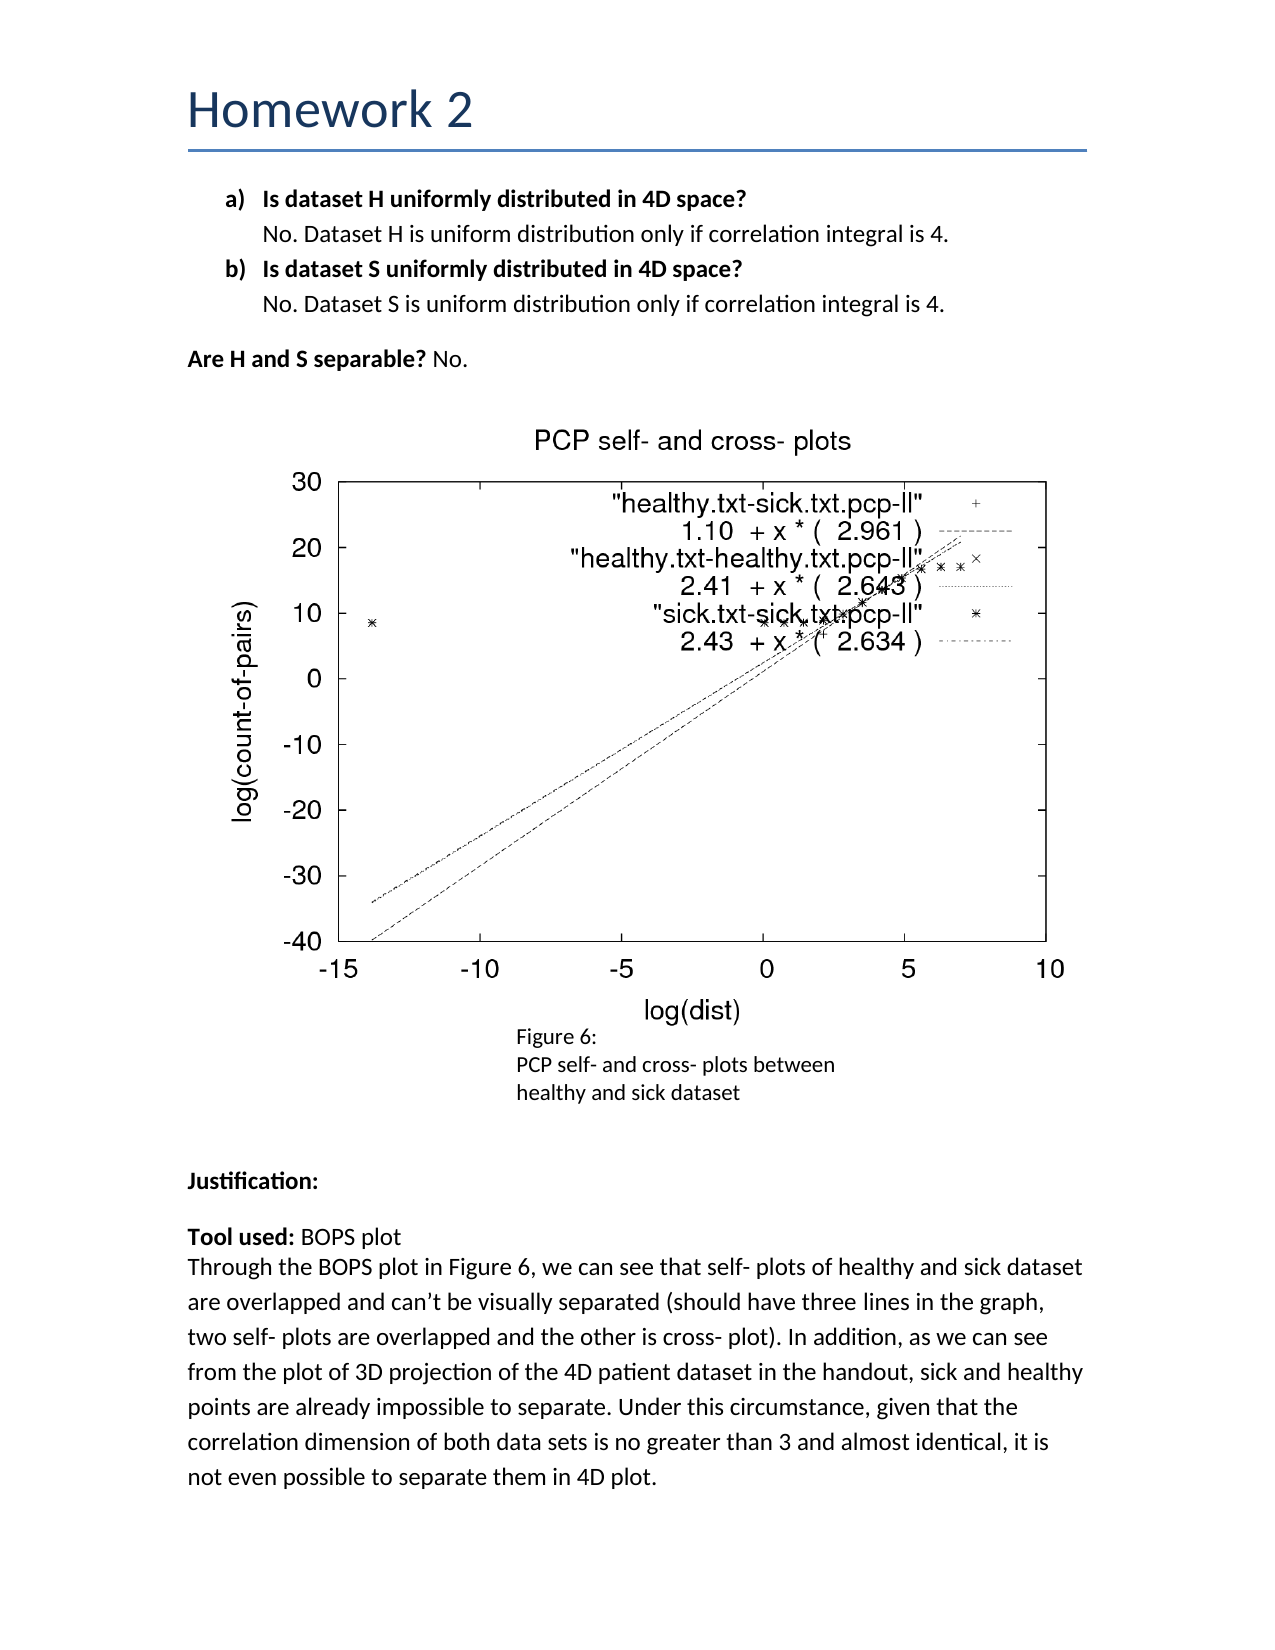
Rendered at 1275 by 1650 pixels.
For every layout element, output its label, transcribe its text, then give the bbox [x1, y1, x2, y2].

list Is dataset H uniformly distributed in 4D space? [225, 183, 1087, 213]
list No. Dataset S is uniform distribution only if correlation integral is 4. [262, 288, 1087, 318]
text Tool used: BOPS plot [187, 1221, 1087, 1251]
list No. Dataset H is uniform distribution only if correlation integral is 4. [262, 218, 1087, 248]
list Is dataset S uniformly distributed in 4D space? [225, 253, 1087, 283]
text Are H and S separable? No. [187, 344, 1087, 374]
picture [187, 399, 1087, 1029]
text Justification: [187, 1165, 1087, 1195]
text Through the BOPS plot in Figure 6, we can see that self- plots of healthy and sick dataset are overlapped and can’t be visually separated (should have three lines in the graph, two self- plots are overlapped and the other is cross- plot). In addition, as we can see from the plot of 3D projection of the 4D patient dataset in the handout, sick and healthy points are already impossible to separate. Under this circumstance, given that the correlation dimension of both data sets is no greater than 3 and almost identical, it is not even possible to separate them in 4D plot. [187, 1251, 1087, 1492]
